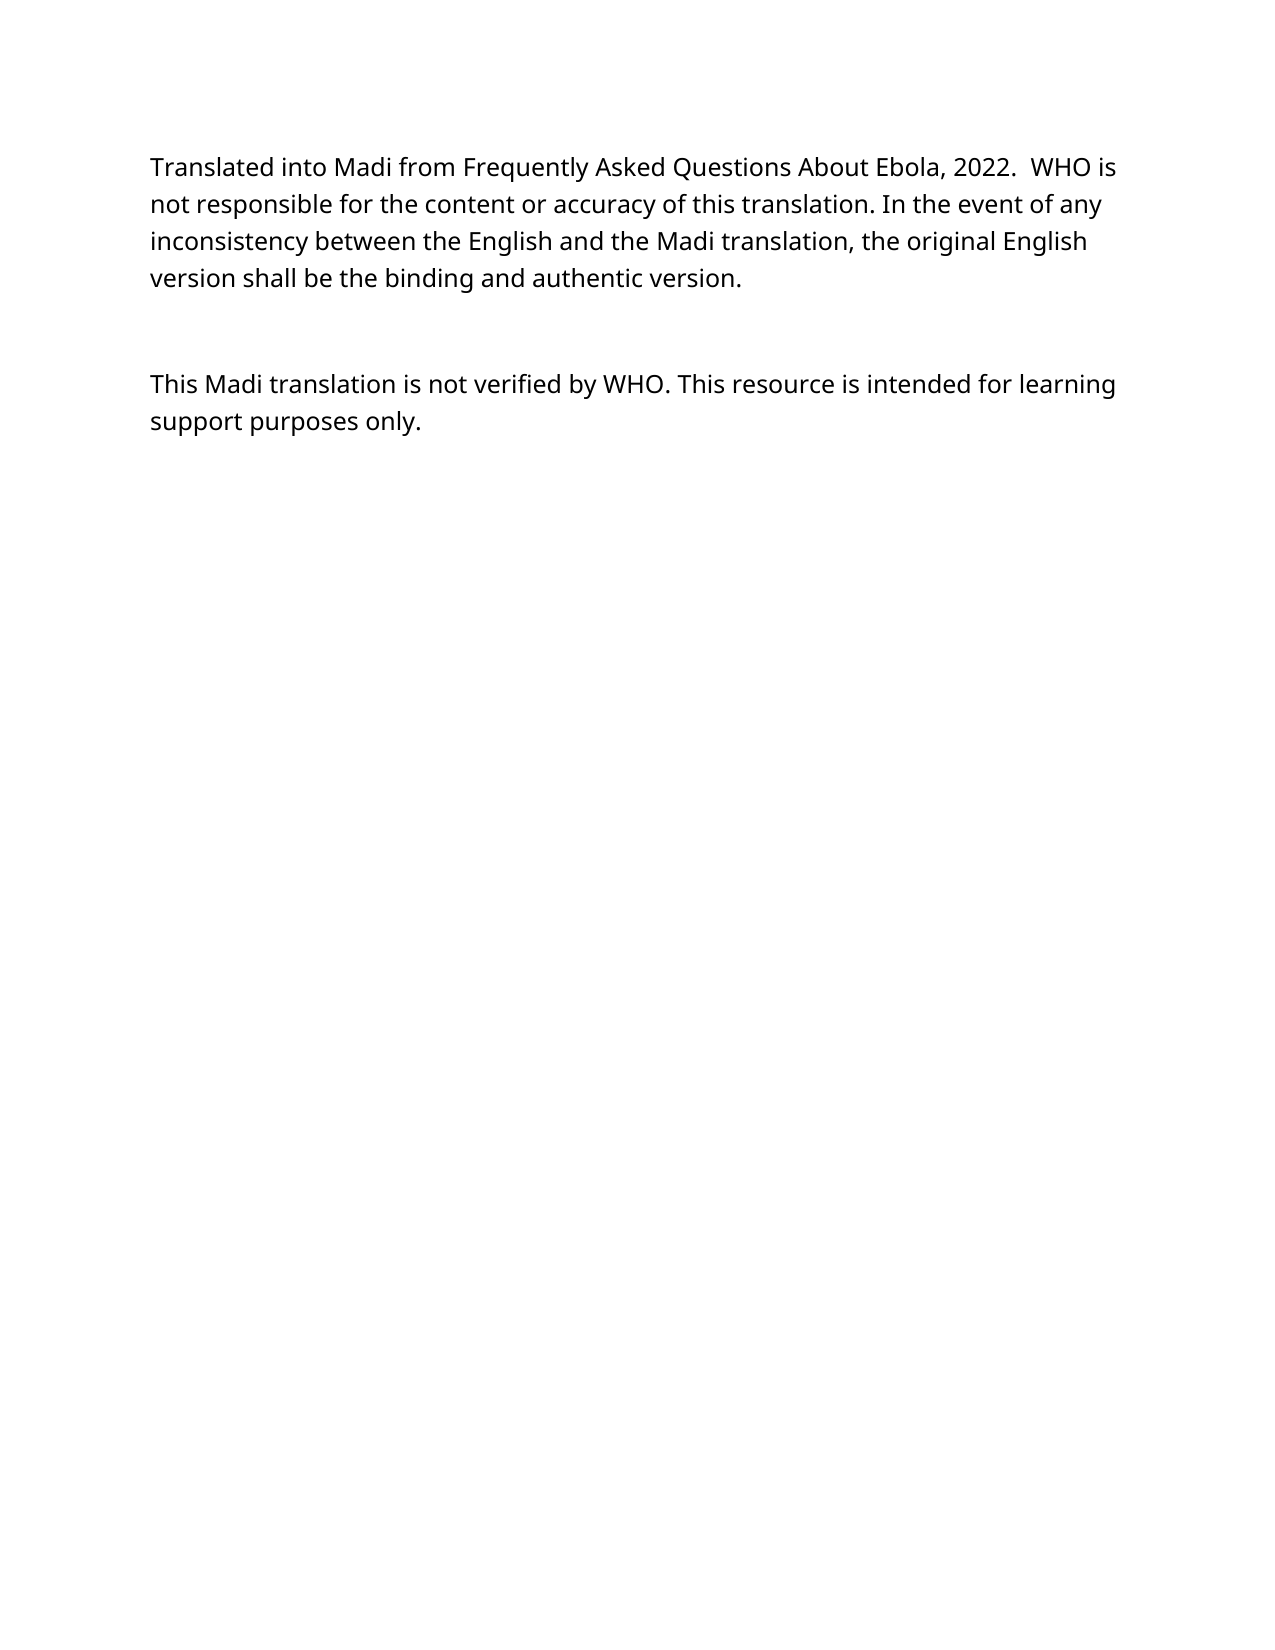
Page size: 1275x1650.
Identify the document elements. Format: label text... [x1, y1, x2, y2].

text This Madi translation is not verified by WHO. This resource is intended for learning support purposes only. [150, 367, 1125, 438]
text Translated into Madi from Frequently Asked Questions About Ebola, 2022. WHO is not responsible for the content or accuracy of this translation. In the event of any inconsistency between the English and the Madi translation, the original English version shall be the binding and authentic version. [150, 150, 1125, 294]
